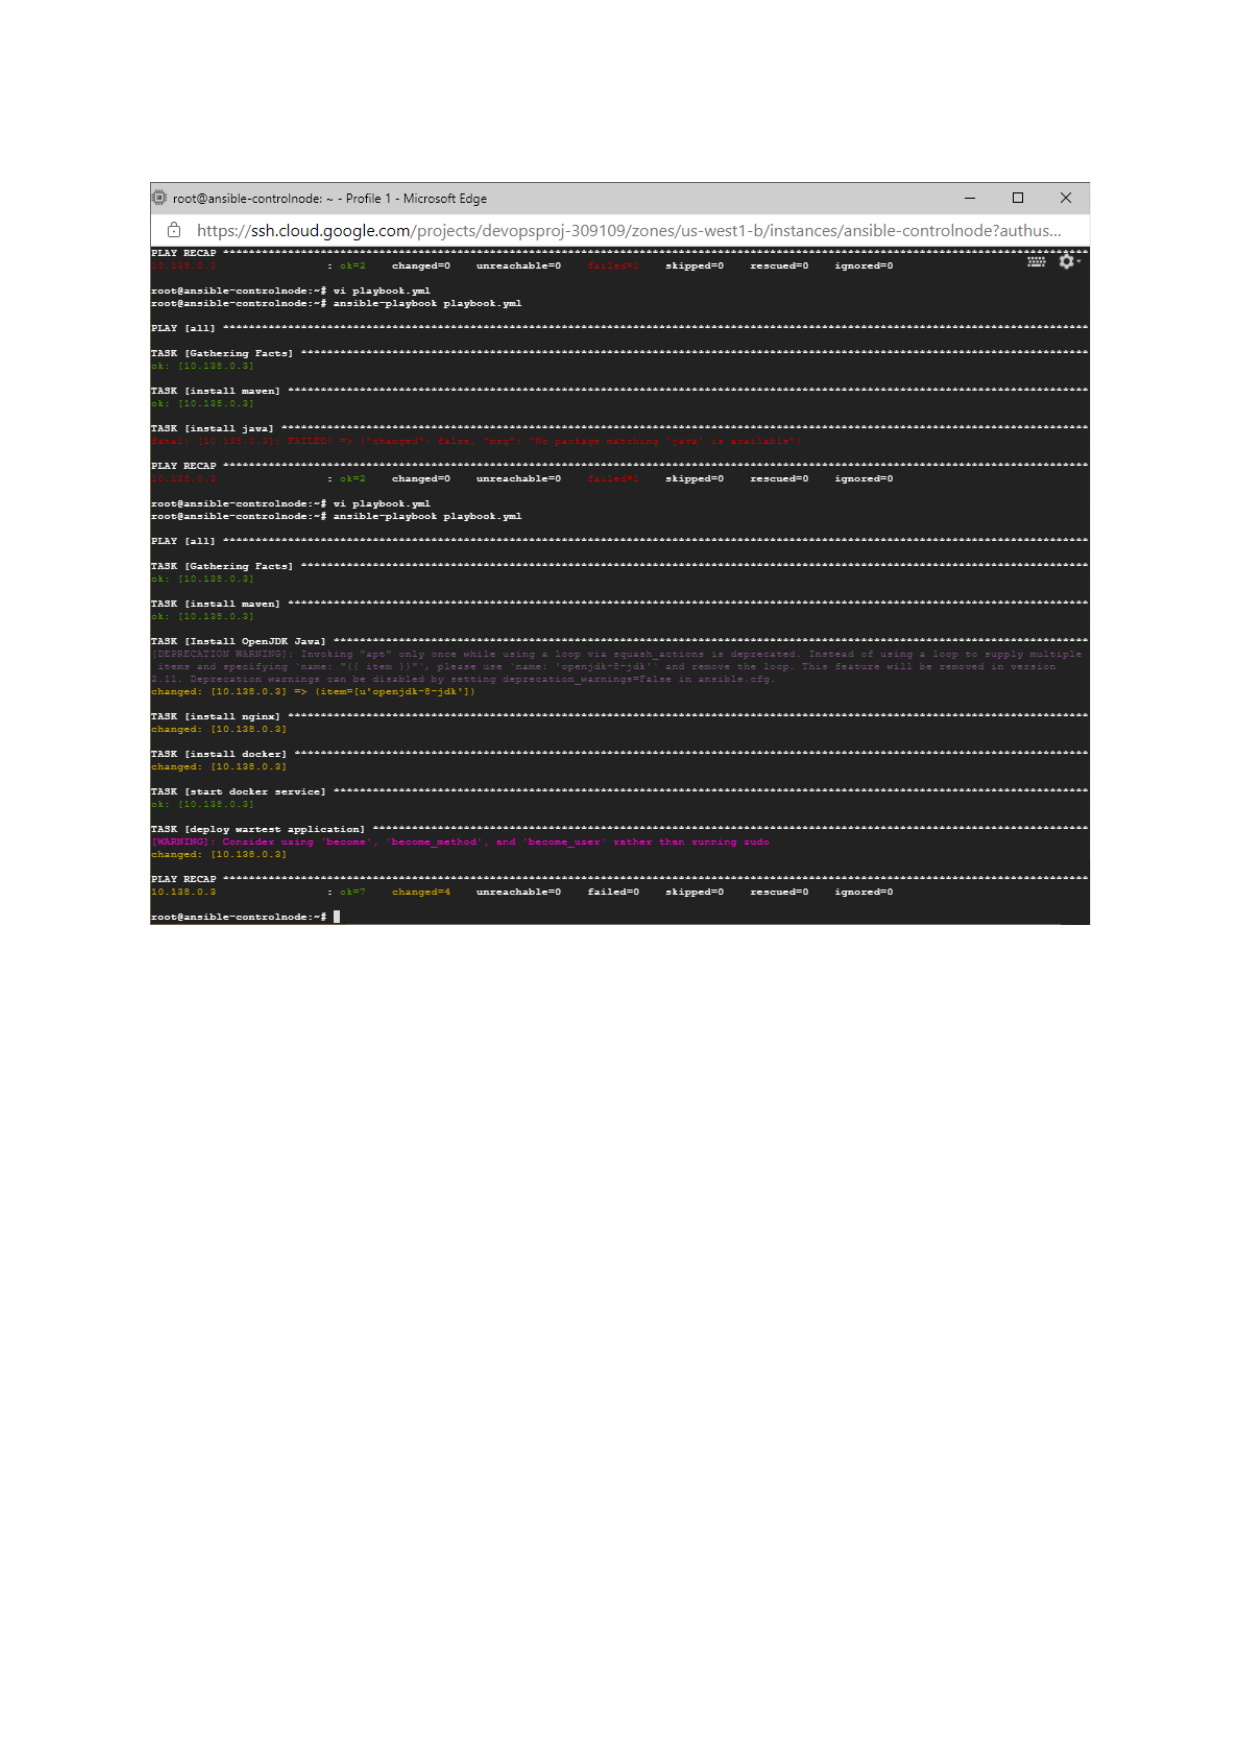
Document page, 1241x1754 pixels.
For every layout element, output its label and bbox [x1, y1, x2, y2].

picture [150, 182, 1091, 925]
